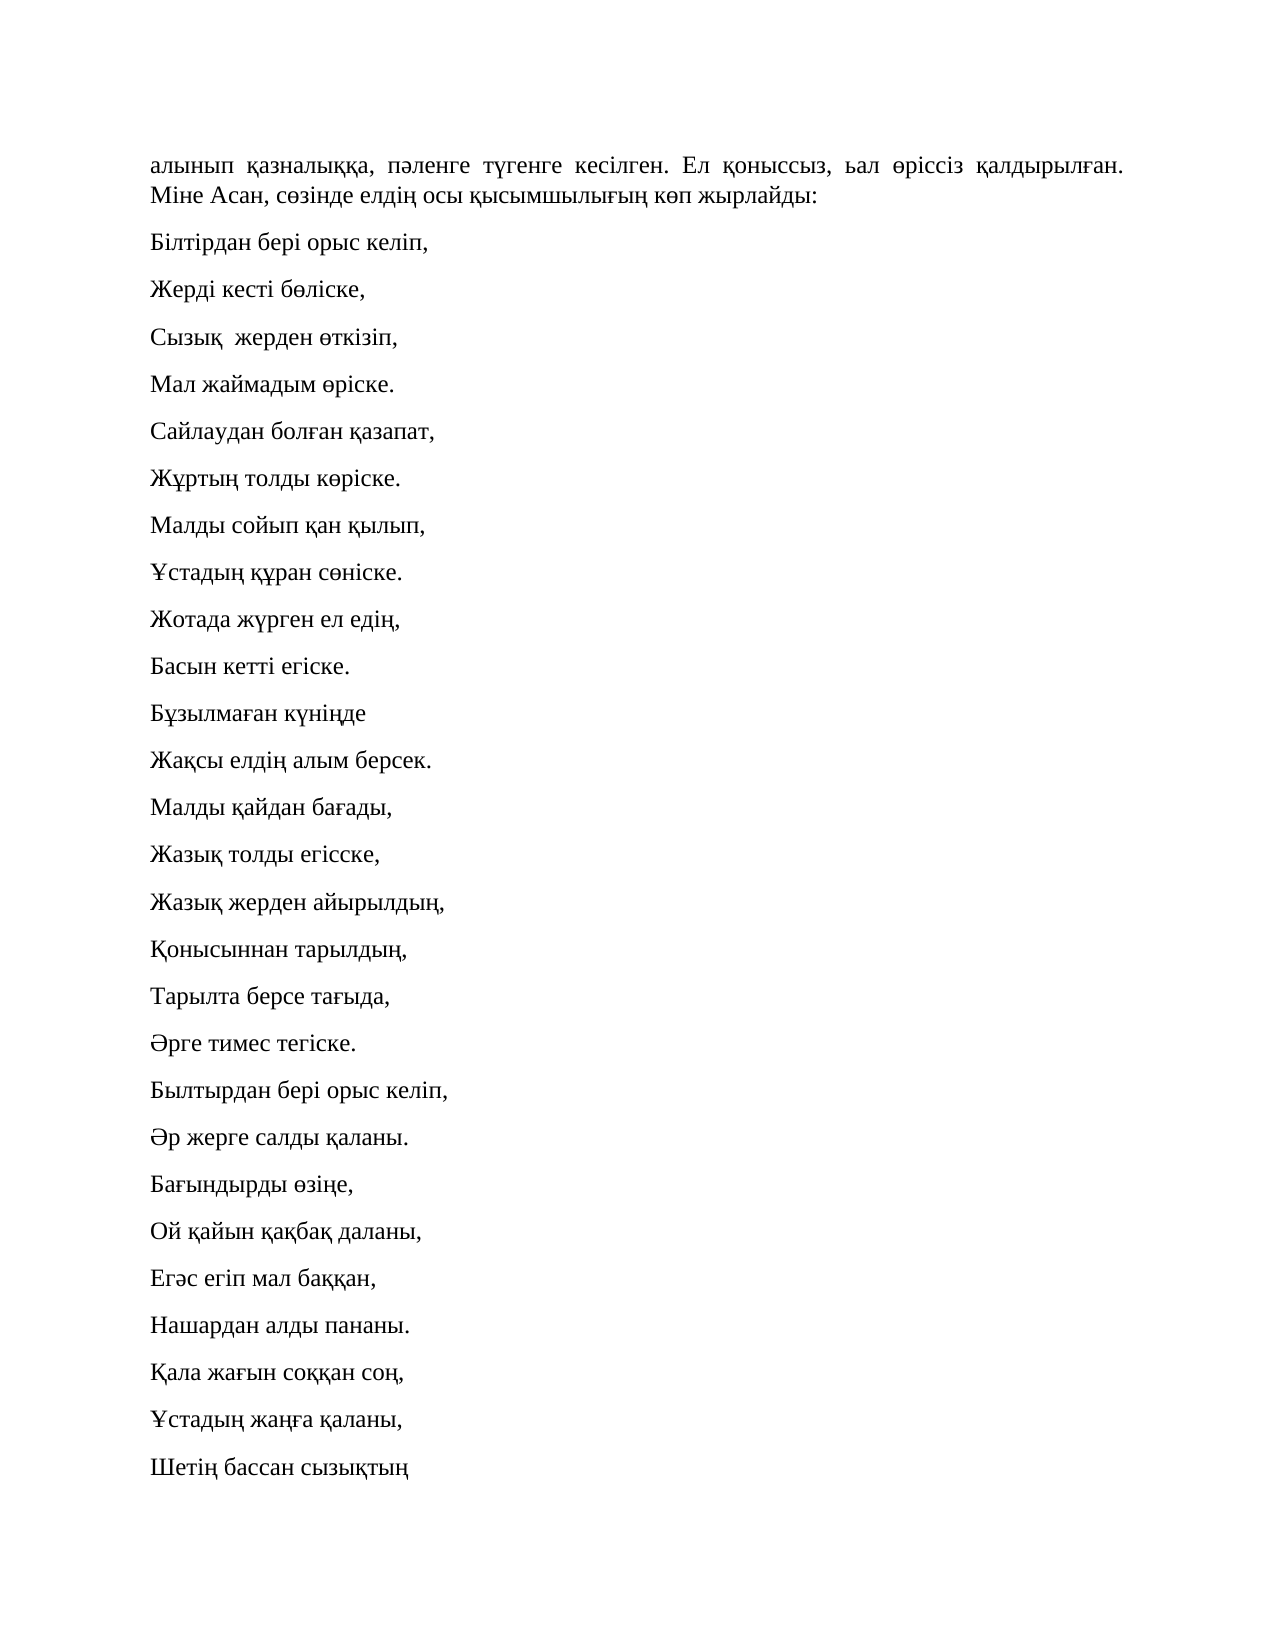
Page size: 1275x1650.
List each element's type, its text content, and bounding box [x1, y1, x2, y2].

text Жазық толды егісске, [150, 839, 1125, 868]
text Малды қайдан бағады, [150, 792, 1125, 821]
text Былтырдан бері орыс келіп, [150, 1075, 1125, 1104]
text Ұстадың жаңға қаланы, [150, 1404, 1125, 1433]
text Малды сойып қан қылып, [150, 510, 1125, 539]
text Тарылта берсе тағыда, [150, 981, 1125, 1009]
text Шетің бассан сызықтың [150, 1452, 1125, 1480]
text Қонысыннан тарылдың, [150, 934, 1125, 962]
text Ұстадың құран сөніске. [150, 557, 1125, 586]
text Ой қайын қақбақ даланы, [150, 1216, 1125, 1245]
text Білтірдан бері орыс келіп, [150, 227, 1125, 256]
text Әр жерге салды қаланы. [150, 1122, 1125, 1151]
text Сайлаудан болған қазапат, [150, 416, 1125, 444]
text Нашардан алды пананы. [150, 1310, 1125, 1339]
text Мал жаймадым өріске. [150, 369, 1125, 397]
text Басын кетті егіске. [150, 651, 1125, 680]
text Жотада жүрген ел едің, [150, 604, 1125, 633]
text Жазық жерден айырылдың, [150, 887, 1125, 915]
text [150, 150, 1125, 209]
text Әрге тимес тегіске. [150, 1028, 1125, 1057]
text Жерді кесті бөліске, [150, 274, 1125, 303]
text Жұртың толды көріске. [150, 463, 1125, 492]
text Жақсы елдің алым берсек. [150, 745, 1125, 774]
text Бұзылмаған күніңде [150, 698, 1125, 727]
text Сызық жерден өткізіп, [150, 322, 1125, 350]
text Бағындырды өзіңе, [150, 1169, 1125, 1198]
text Егәс егіп мал баққан, [150, 1263, 1125, 1292]
text Қала жағын соққан соң, [150, 1357, 1125, 1386]
